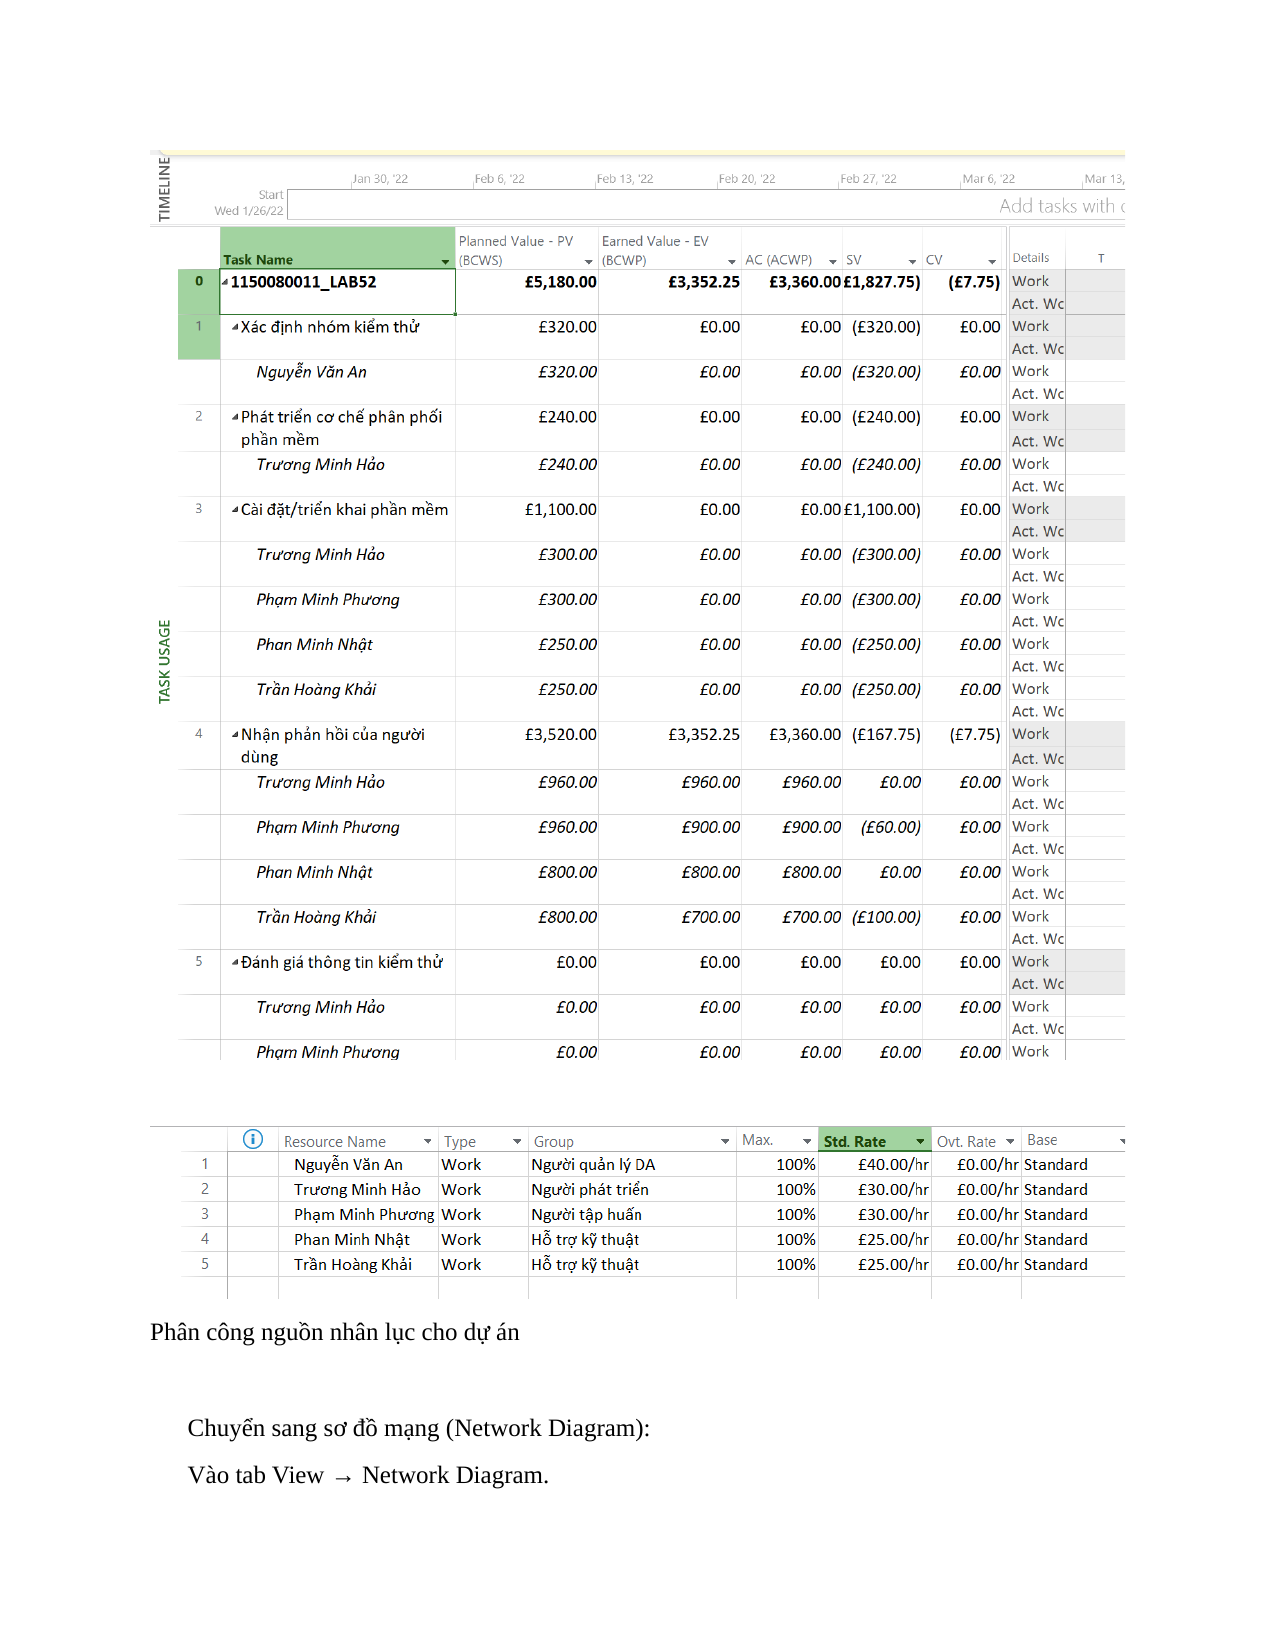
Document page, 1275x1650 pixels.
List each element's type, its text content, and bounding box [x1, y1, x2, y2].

picture [150, 1126, 1125, 1299]
text Chuyển sang sơ đồ mạng (Network Diagram): [187, 1413, 1125, 1441]
picture [150, 150, 1125, 1060]
text Phân công nguồn nhân lục cho dự án [150, 1317, 1125, 1346]
text Vào tab View → Network Diagram. [187, 1460, 1125, 1489]
